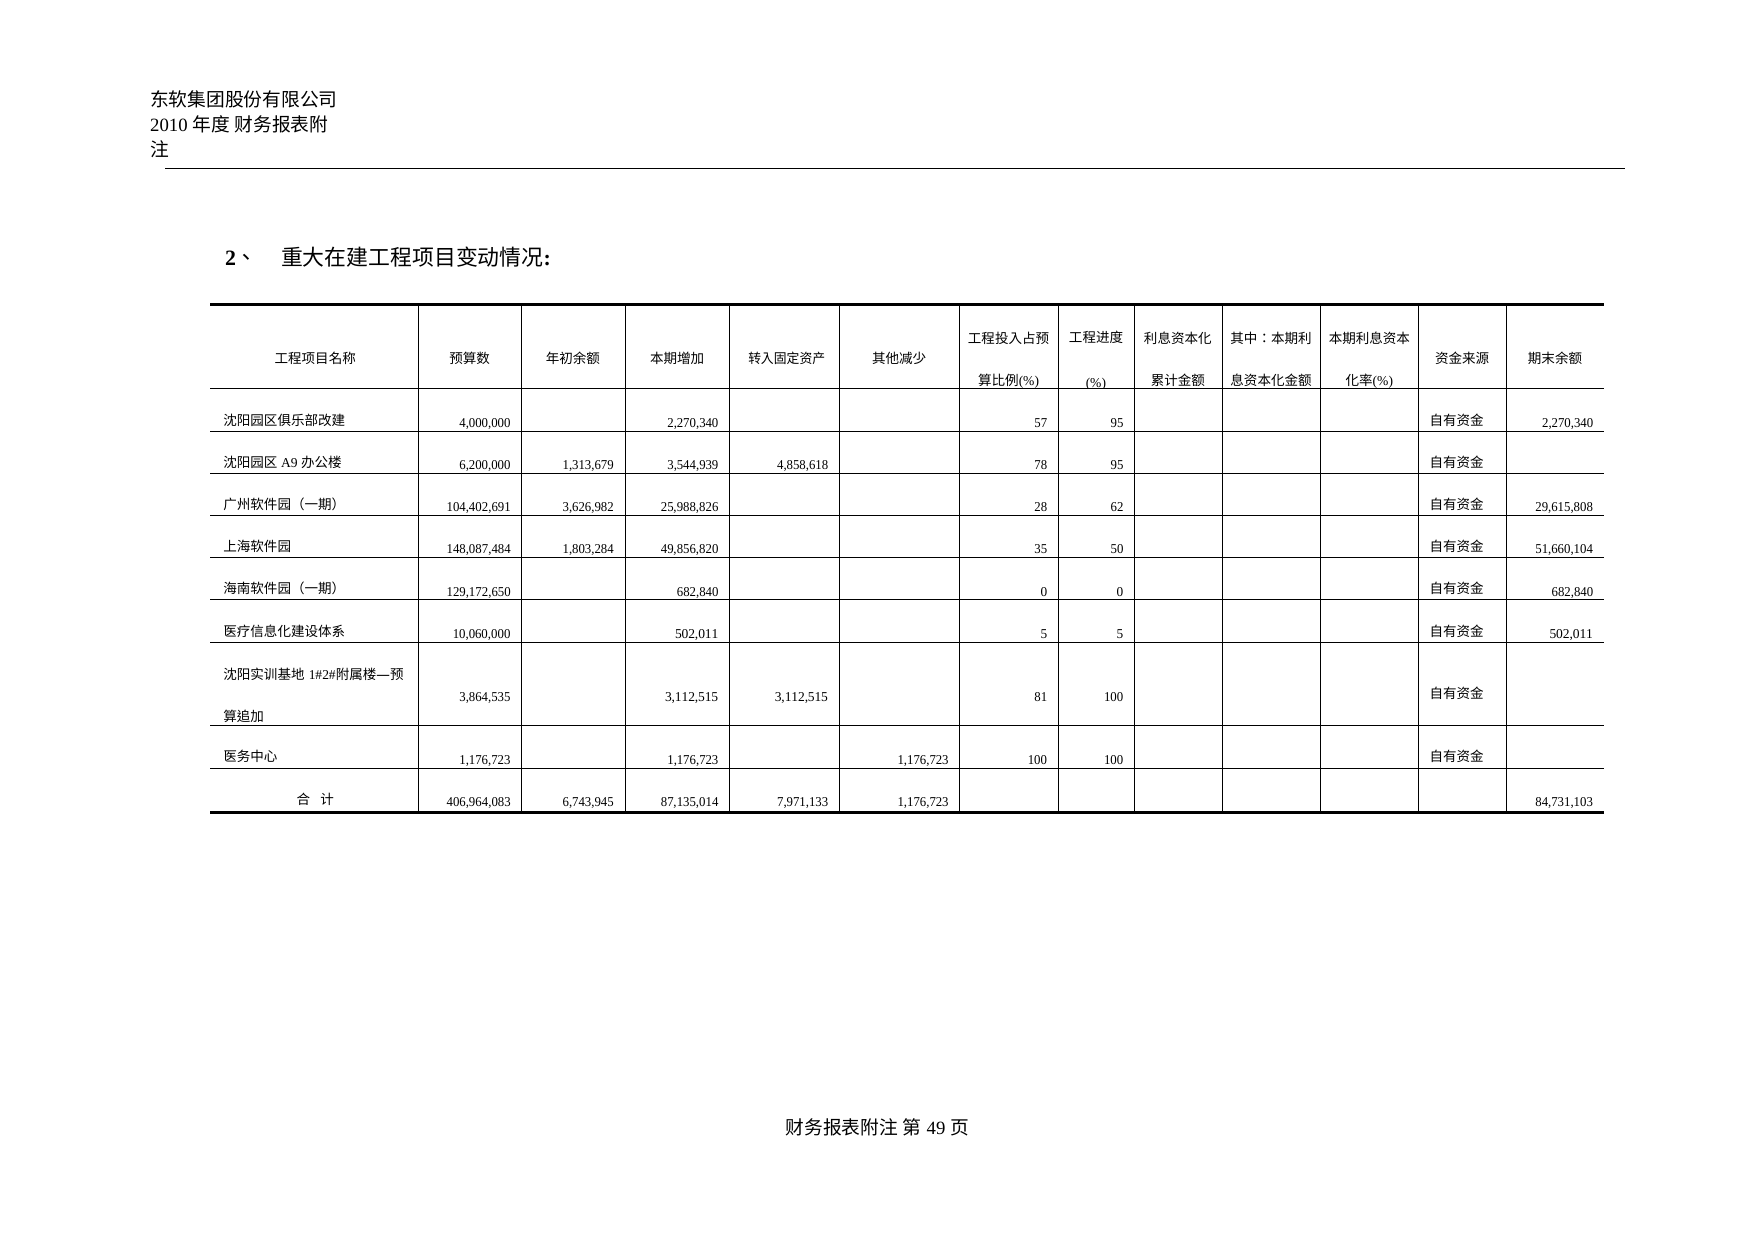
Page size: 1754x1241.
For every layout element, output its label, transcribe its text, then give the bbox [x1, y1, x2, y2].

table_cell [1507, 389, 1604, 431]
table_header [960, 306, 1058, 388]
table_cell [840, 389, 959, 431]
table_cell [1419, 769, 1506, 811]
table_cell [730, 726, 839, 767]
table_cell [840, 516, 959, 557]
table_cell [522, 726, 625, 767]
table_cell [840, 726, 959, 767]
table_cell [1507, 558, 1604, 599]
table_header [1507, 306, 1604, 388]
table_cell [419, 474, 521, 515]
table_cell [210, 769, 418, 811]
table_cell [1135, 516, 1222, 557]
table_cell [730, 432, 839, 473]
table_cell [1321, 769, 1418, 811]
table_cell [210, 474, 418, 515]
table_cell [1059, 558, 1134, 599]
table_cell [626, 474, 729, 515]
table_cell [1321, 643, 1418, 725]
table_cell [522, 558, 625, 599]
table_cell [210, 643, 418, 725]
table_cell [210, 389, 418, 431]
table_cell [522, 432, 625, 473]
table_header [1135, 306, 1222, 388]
text 2、 重大在建工程项目变动情况: [225, 242, 1621, 272]
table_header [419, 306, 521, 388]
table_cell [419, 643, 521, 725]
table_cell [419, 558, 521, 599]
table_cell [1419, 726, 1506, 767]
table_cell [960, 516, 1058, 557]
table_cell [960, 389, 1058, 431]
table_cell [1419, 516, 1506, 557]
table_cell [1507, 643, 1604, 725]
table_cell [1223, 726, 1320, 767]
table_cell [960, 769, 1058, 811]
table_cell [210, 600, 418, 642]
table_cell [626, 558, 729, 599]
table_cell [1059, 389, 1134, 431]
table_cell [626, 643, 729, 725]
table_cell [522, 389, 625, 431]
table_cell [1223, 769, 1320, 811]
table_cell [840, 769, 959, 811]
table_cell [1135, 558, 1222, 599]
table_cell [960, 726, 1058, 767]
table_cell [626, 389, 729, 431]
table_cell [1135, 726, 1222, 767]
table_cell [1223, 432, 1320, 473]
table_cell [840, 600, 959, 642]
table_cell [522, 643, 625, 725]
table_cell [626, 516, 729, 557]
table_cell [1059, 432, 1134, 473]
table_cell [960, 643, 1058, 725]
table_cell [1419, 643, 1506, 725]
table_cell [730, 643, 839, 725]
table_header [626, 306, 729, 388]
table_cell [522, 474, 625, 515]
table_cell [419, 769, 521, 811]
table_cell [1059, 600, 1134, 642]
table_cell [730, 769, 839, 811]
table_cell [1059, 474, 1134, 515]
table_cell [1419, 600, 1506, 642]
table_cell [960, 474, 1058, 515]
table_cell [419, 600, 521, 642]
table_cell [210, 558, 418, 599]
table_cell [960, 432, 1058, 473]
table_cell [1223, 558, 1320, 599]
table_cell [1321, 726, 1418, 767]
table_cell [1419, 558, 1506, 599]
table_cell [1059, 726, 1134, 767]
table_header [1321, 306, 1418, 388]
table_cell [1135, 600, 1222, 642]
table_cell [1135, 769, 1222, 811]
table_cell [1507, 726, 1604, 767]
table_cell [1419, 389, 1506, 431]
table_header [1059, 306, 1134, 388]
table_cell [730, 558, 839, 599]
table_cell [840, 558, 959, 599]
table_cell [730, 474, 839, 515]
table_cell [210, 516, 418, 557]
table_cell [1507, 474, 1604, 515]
text 东软集团股份有限公司 2010 年度 财务报表附注 [150, 86, 339, 162]
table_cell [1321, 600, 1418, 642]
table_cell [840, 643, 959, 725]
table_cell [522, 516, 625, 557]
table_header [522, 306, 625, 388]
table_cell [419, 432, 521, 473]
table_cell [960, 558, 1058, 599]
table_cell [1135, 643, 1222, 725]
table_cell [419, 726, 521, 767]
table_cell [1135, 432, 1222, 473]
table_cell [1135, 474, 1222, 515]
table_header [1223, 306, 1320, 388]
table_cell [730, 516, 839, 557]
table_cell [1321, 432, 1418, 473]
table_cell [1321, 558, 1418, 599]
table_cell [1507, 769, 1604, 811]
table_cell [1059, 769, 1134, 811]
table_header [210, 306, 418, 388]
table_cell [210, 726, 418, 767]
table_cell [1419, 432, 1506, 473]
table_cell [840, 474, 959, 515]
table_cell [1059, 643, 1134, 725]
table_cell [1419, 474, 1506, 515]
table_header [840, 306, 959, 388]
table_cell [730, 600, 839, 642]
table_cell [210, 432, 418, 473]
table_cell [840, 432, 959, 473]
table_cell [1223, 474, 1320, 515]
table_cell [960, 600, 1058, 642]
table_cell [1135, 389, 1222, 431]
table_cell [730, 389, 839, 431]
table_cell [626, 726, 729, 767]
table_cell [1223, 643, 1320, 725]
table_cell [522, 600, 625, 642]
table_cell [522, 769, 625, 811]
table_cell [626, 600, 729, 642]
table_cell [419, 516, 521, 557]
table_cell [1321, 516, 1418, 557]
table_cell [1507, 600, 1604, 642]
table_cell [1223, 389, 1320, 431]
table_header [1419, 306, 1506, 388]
text 财务报表附注 第 49 页 [781, 1114, 973, 1139]
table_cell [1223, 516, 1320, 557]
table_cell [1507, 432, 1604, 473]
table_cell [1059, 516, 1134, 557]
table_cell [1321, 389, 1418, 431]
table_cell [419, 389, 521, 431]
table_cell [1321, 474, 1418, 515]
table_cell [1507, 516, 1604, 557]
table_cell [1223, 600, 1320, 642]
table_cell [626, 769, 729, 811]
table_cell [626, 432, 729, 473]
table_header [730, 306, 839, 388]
